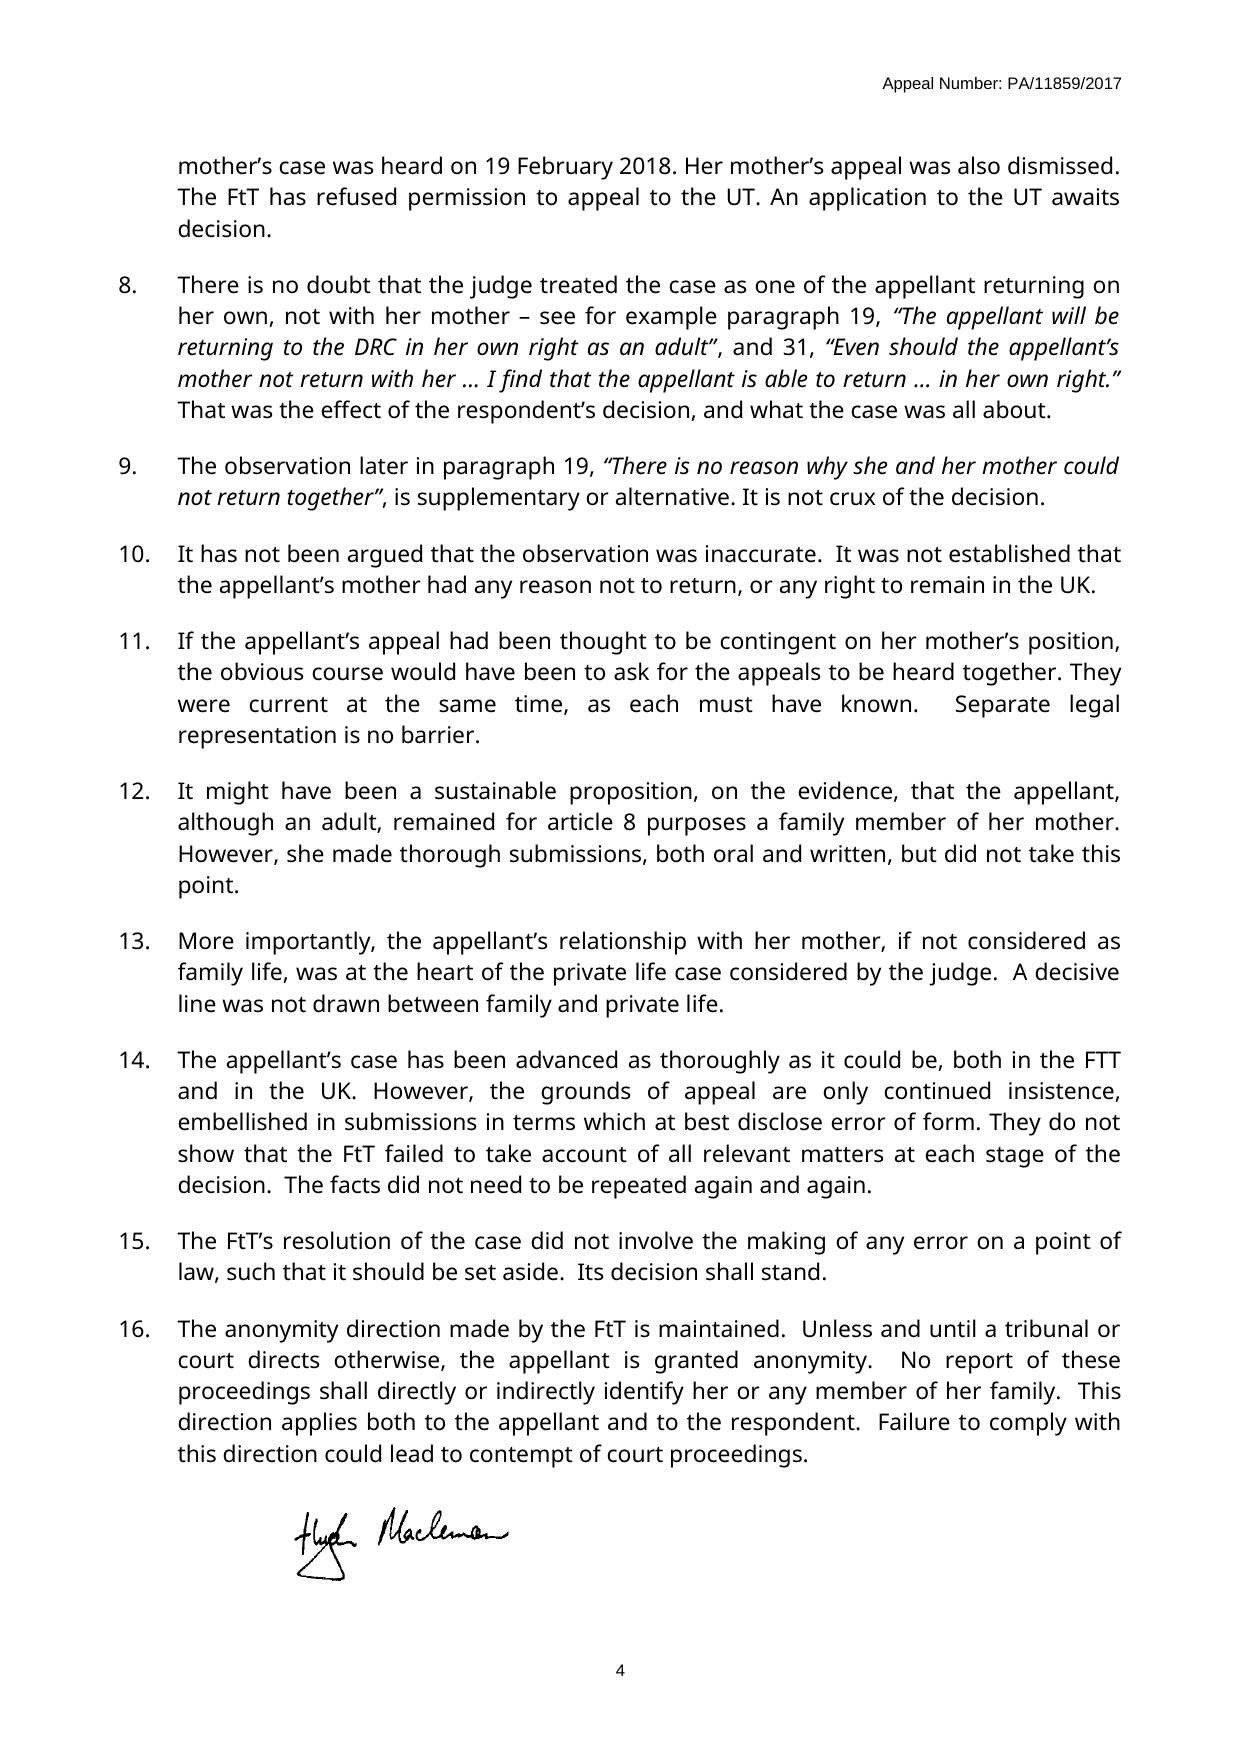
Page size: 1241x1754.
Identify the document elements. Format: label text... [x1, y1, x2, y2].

list The appellant’s case has been advanced as thoroughly as it could be, both in the FTT and in the UK. However, the grounds of appeal are only continued insistence, embellished in submissions in terms which at best disclose error of form. They do not show that the FtT failed to take account of all relevant matters at each stage of the decision. The facts did not need to be repeated again and again. [118, 1044, 1122, 1200]
list If the appellant’s appeal had been thought to be contingent on her mother’s position, the obvious course would have been to ask for the appeals to be heard together. They were current at the same time, as each must have known. Separate legal representation is no barrier. [118, 625, 1122, 750]
list There is no doubt that the judge treated the case as one of the appellant returning on her own, not with her mother – see for example paragraph 19, “The appellant will be returning to the DRC in her own right as an adult”, and 31, “Even should the appellant’s mother not return with her … I find that the appellant is able to return … in her own right.” That was the effect of the respondent’s decision, and what the case was all about. [118, 269, 1122, 425]
list More importantly, the appellant’s relationship with her mother, if not considered as family life, was at the heart of the private life case considered by the judge. A decisive line was not drawn between family and private life. [118, 925, 1122, 1019]
list The FtT’s resolution of the case did not involve the making of any error on a point of law, such that it should be set aside. Its decision shall stand. [118, 1225, 1122, 1287]
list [118, 150, 1122, 244]
list It has not been argued that the observation was inaccurate. It was not established that the appellant’s mother had any reason not to return, or any right to remain in the UK. [118, 537, 1122, 600]
list It might have been a sustainable proposition, on the evidence, that the appellant, although an adult, remained for article 8 purposes a family member of her mother. However, she made thorough submissions, both oral and written, but did not take this point. [118, 775, 1122, 900]
list The anonymity direction made by the FtT is maintained. Unless and until a tribunal or court directs otherwise, the appellant is granted anonymity. No report of these proceedings shall directly or indirectly identify her or any member of her family. This direction applies both to the appellant and to the respondent. Failure to comply with this direction could lead to contempt of court proceedings. [118, 1312, 1122, 1469]
list The observation later in paragraph 19, “There is no reason why she and her mother could not return together”, is supplementary or alternative. It is not crux of the decision. [118, 450, 1122, 512]
